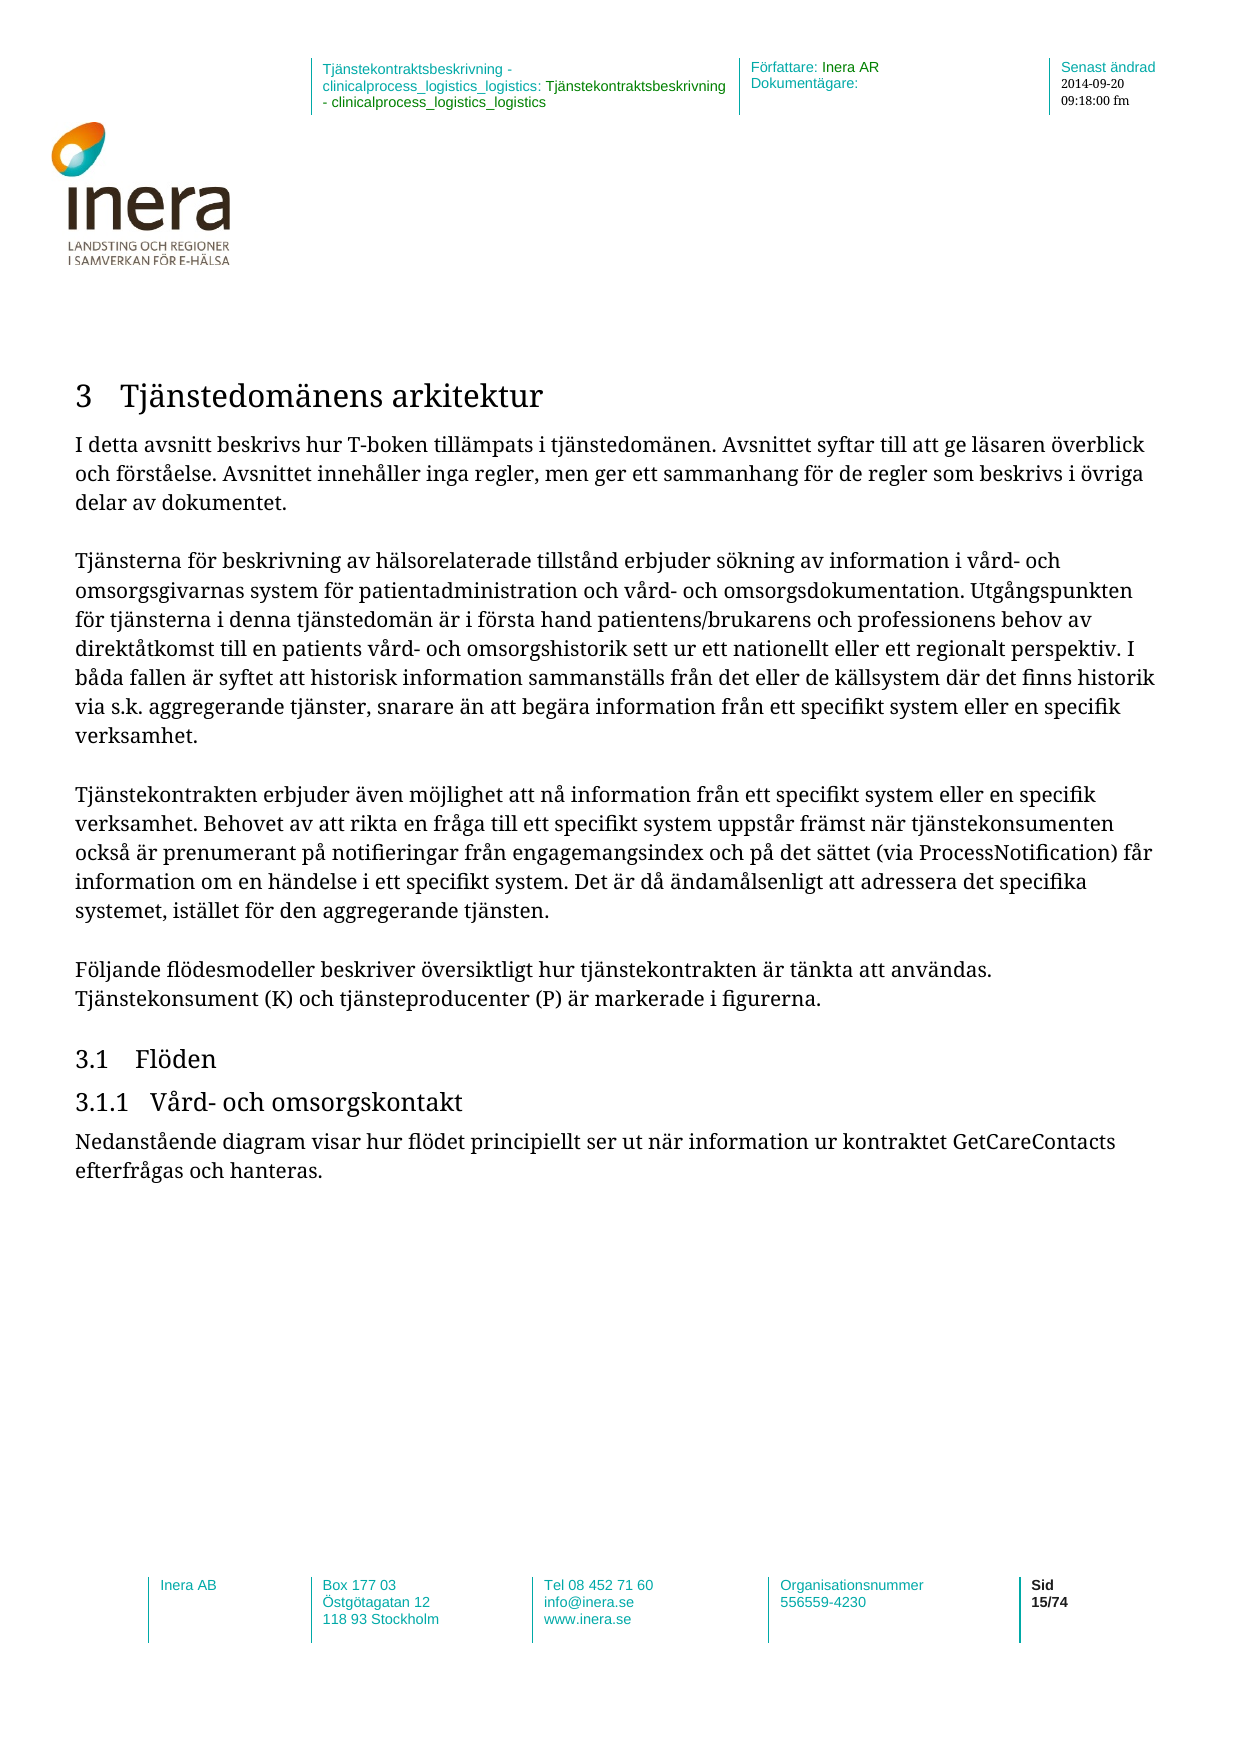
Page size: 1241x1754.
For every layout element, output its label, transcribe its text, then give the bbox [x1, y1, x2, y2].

text Tjänstekontrakten erbjuder även möjlighet att nå information från ett specifikt system eller en specifik verksamhet. Behovet av att rikta en fråga till ett specifikt system uppstår främst när tjänstekonsumenten också är prenumerant på notifieringar från engagemangsindex och på det sättet (via ProcessNotification) får information om en händelse i ett specifikt system. Det är då ändamålsenligt att adressera det specifika systemet, istället för den aggregerande tjänsten. [75, 779, 1165, 925]
text Tjänsterna för beskrivning av hälsorelaterade tillstånd erbjuder sökning av information i vård- och omsorgsgivarnas system för patientadministration och vård- och omsorgsdokumentation. Utgångspunkten för tjänsterna i denna tjänstedomän är i första hand patientens/brukarens och professionens behov av direktåtkomst till en patients vård- och omsorgshistorik sett ur ett nationellt eller ett regionalt perspektiv. I båda fallen är syftet att historisk information sammanställs från det eller de källsystem där det finns historik via s.k. aggregerande tjänster, snarare än att begära information från ett specifikt system eller en specifik verksamhet. [75, 546, 1165, 750]
text Nedanstående diagram visar hur flödet principiellt ser ut när information ur kontraktet GetCareContacts efterfrågas och hanteras. [75, 1127, 1165, 1185]
subtitle Flöden [75, 1042, 1165, 1076]
subtitle Tjänstedomänens arkitektur [75, 374, 1165, 417]
picture [51, 122, 230, 265]
subtitle Vård- och omsorgskontakt [75, 1084, 1165, 1118]
text Följande flödesmodeller beskriver översiktligt hur tjänstekontrakten är tänkta att användas. Tjänstekonsument (K) och tjänsteproducenter (P) är markerade i figurerna. [75, 954, 1165, 1013]
text I detta avsnitt beskrivs hur T-boken tillämpats i tjänstedomänen. Avsnittet syftar till att ge läsaren överblick och förståelse. Avsnittet innehåller inga regler, men ger ett sammanhang för de regler som beskrivs i övriga delar av dokumentet. [75, 429, 1165, 517]
